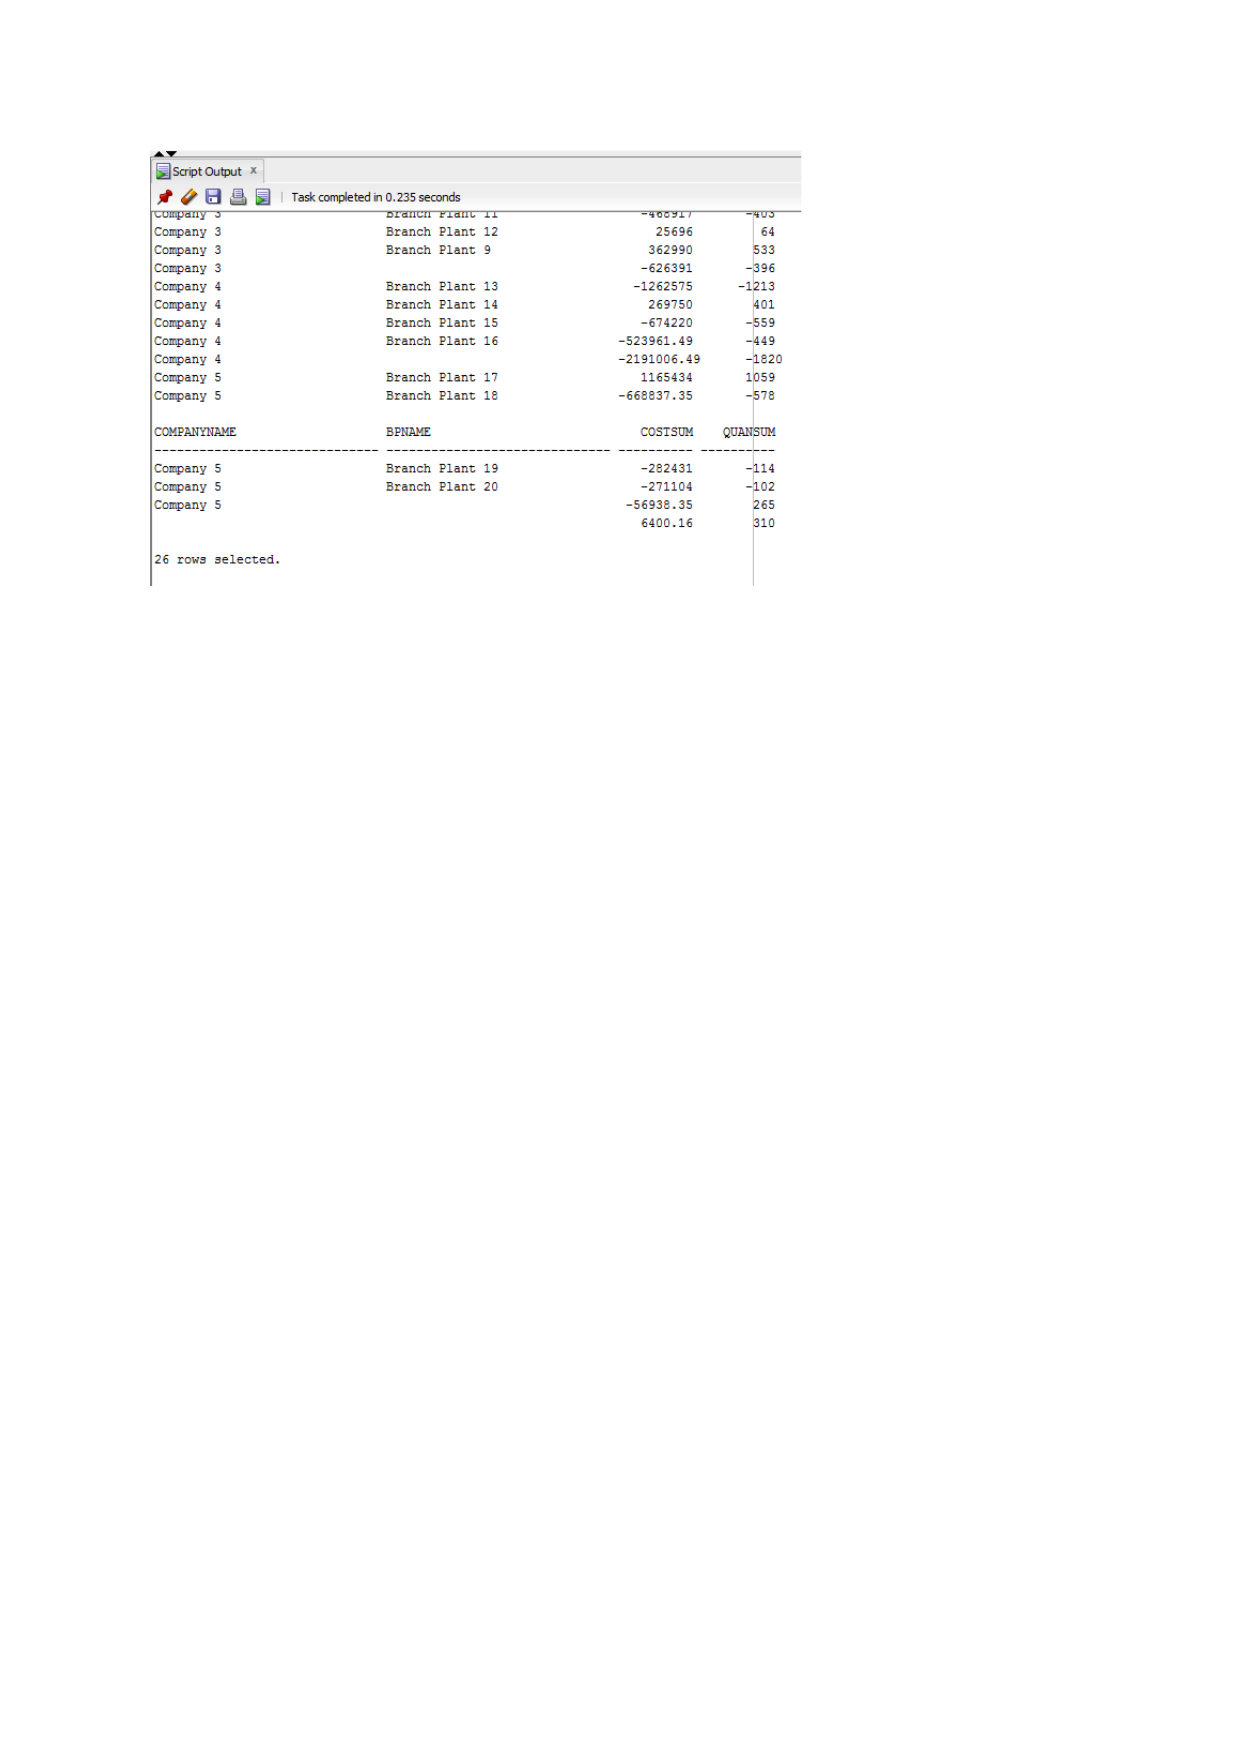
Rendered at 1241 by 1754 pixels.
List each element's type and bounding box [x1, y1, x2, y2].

picture [150, 150, 802, 586]
